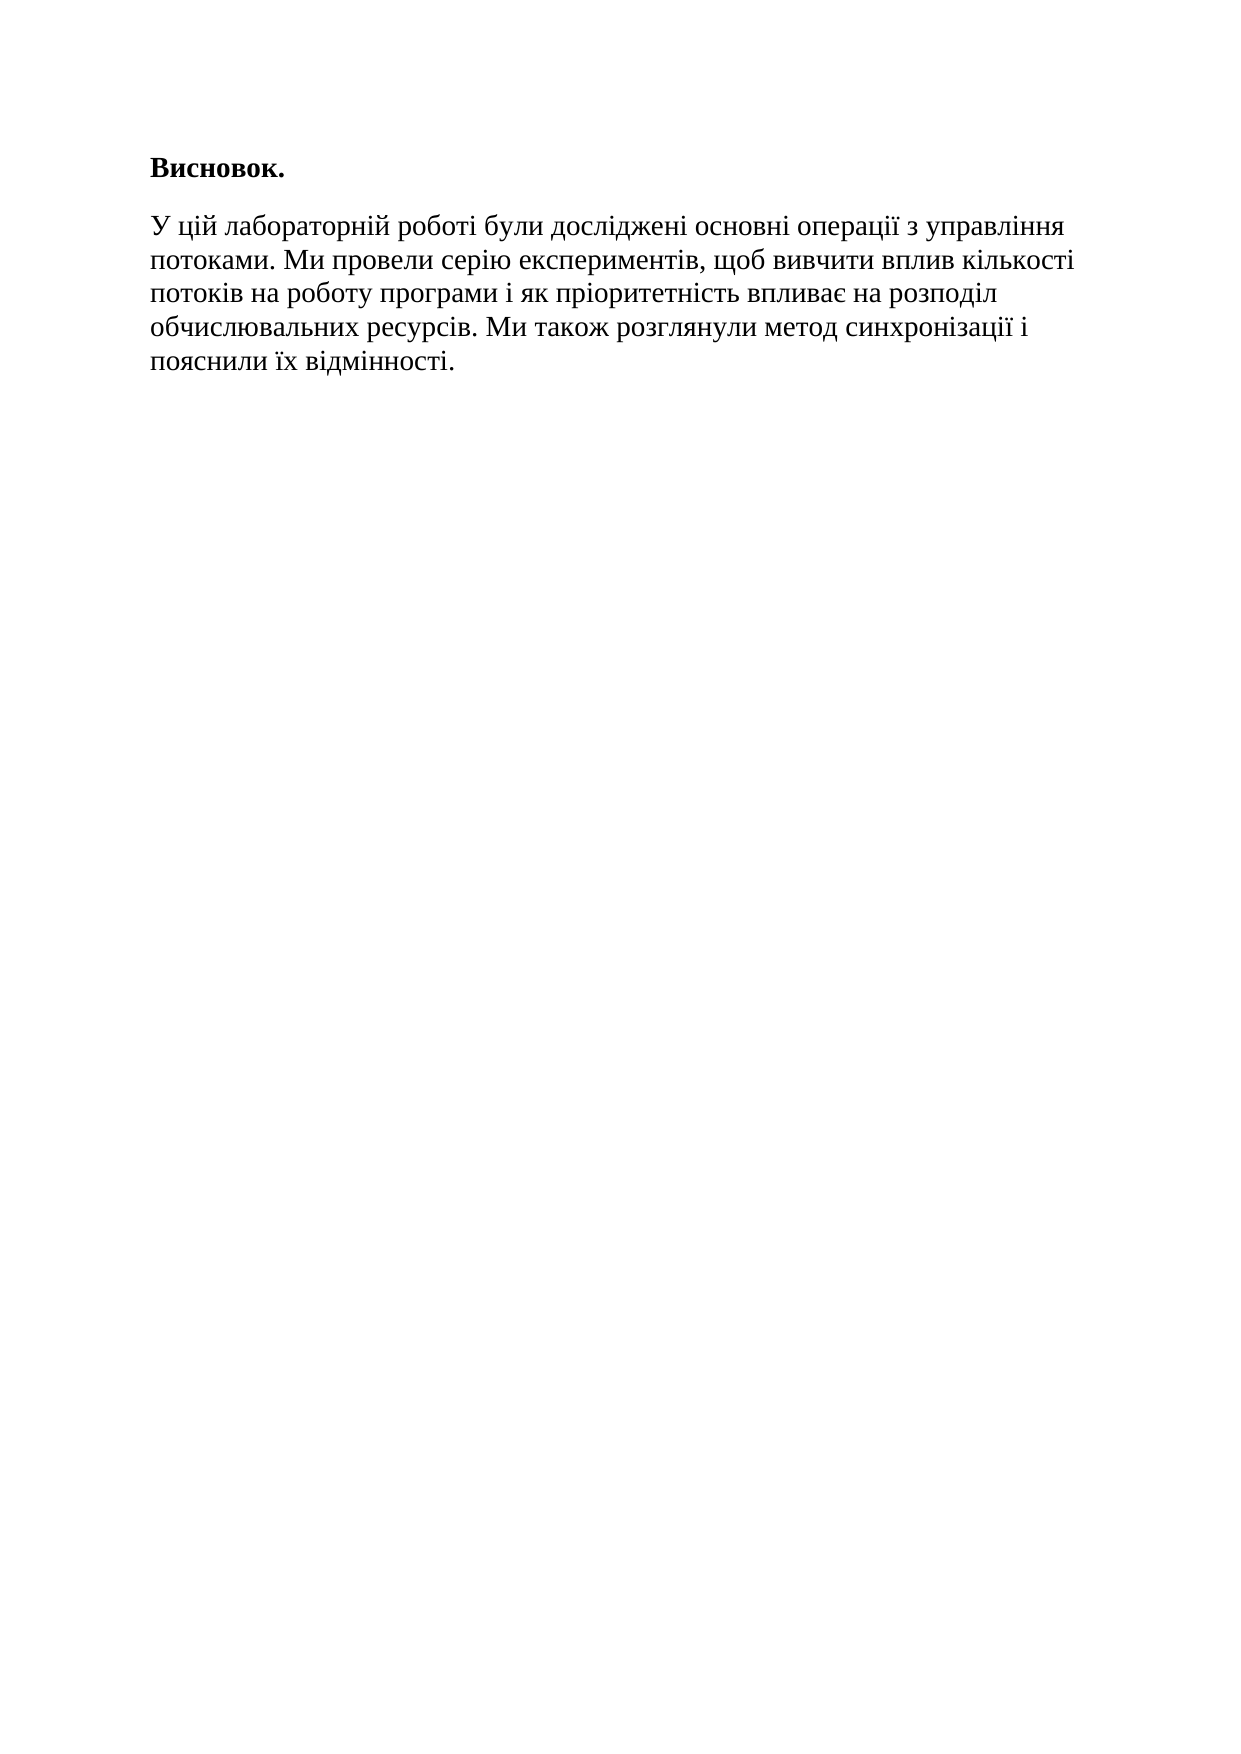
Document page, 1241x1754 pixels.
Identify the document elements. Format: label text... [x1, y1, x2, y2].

text У цій лабораторній роботі були досліджені основні операції з управління потоками. Ми провели серію експериментів, щоб вивчити вплив кількості потоків на роботу програми і як пріоритетність впливає на розподіл обчислювальних ресурсів. Ми також розглянули метод синхронізації і пояснили їх відмінності. [150, 208, 1090, 376]
text Висновок. [150, 150, 1090, 183]
